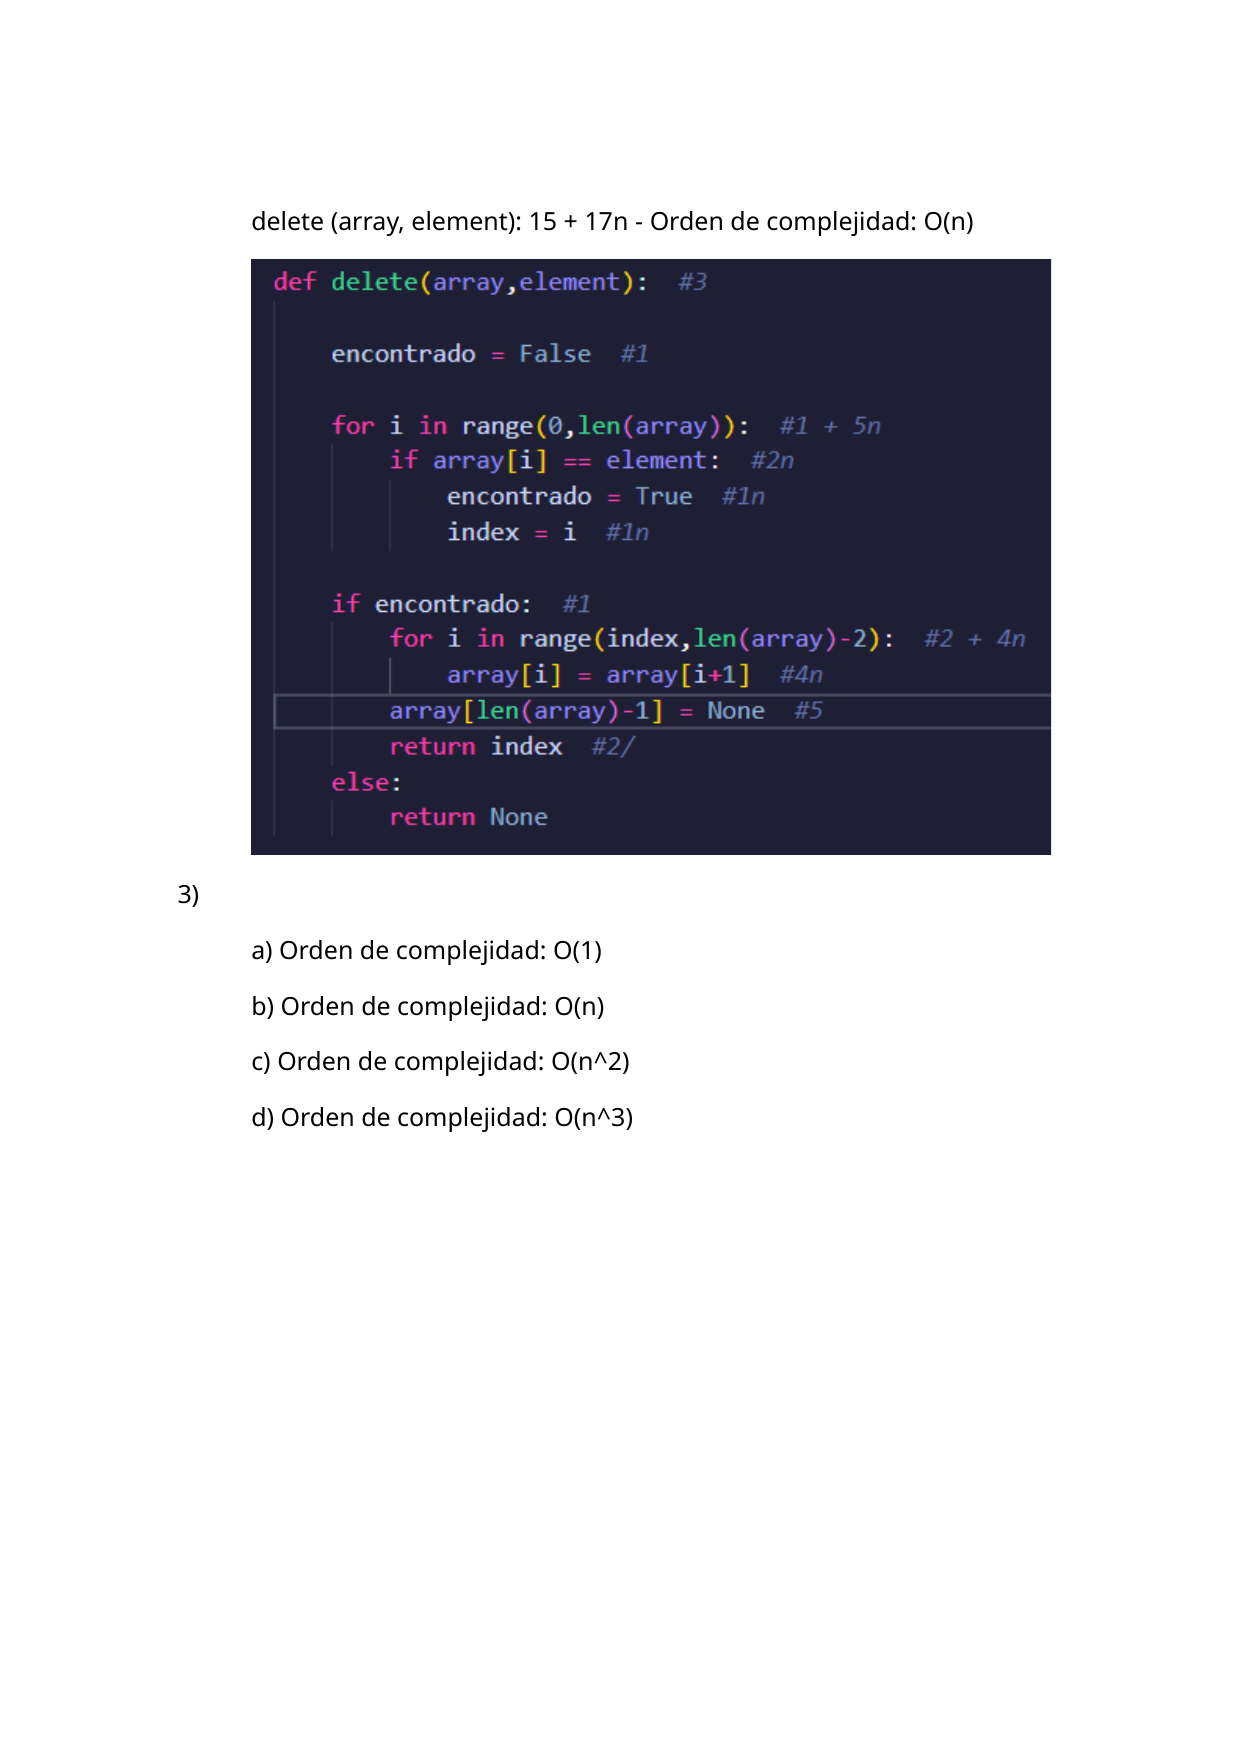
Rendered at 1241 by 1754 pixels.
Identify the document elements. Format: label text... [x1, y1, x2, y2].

picture [251, 259, 1052, 855]
text a) Orden de complejidad: O(1) [177, 932, 1063, 966]
text d) Orden de complejidad: O(n^3) [177, 1100, 1063, 1134]
text delete (array, element): 15 + 17n - Orden de complejidad: O(n) [177, 203, 1063, 237]
text b) Orden de complejidad: O(n) [177, 988, 1063, 1022]
text c) Orden de complejidad: O(n^2) [177, 1044, 1063, 1078]
text 3) [177, 876, 1063, 911]
